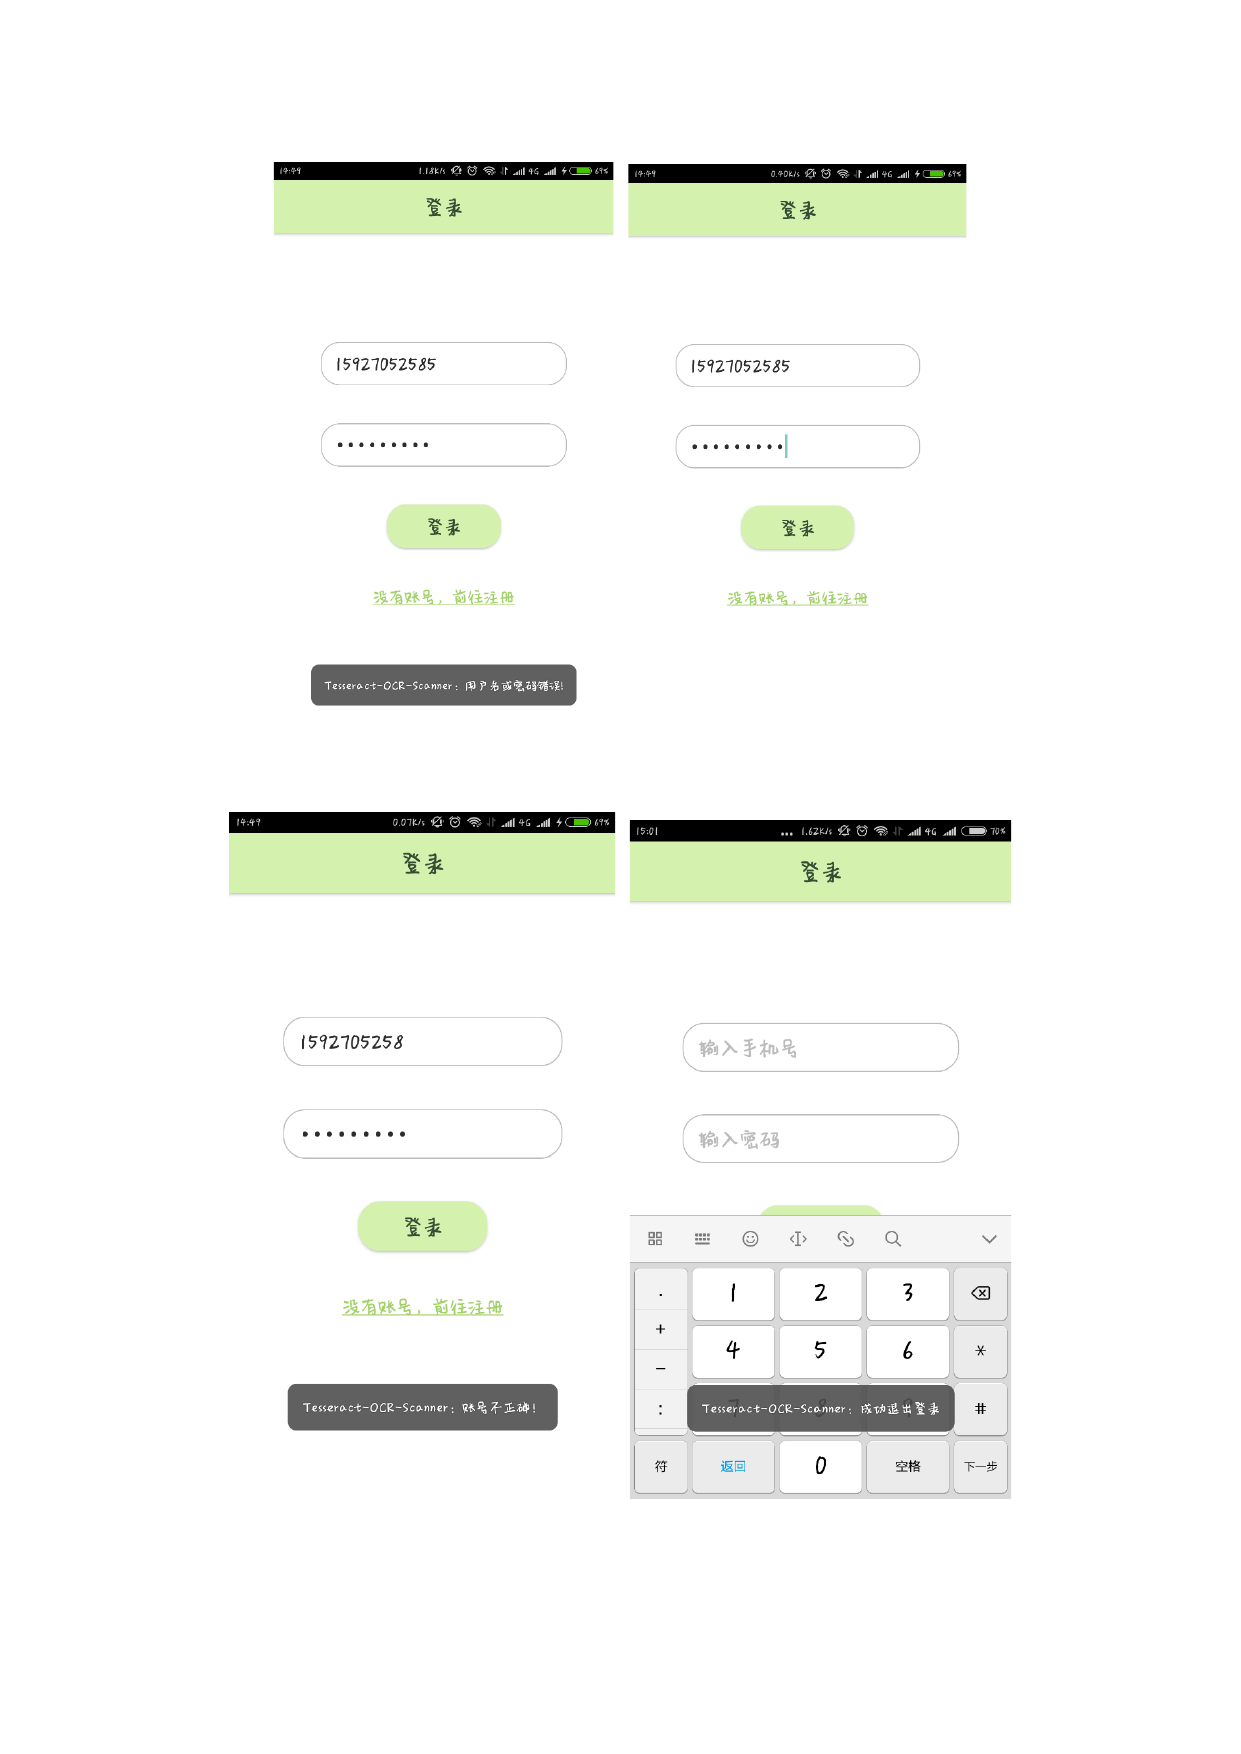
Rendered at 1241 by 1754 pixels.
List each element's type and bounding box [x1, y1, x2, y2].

picture [273, 162, 614, 766]
picture [629, 820, 1012, 1499]
picture [229, 812, 615, 1499]
picture [628, 164, 967, 766]
